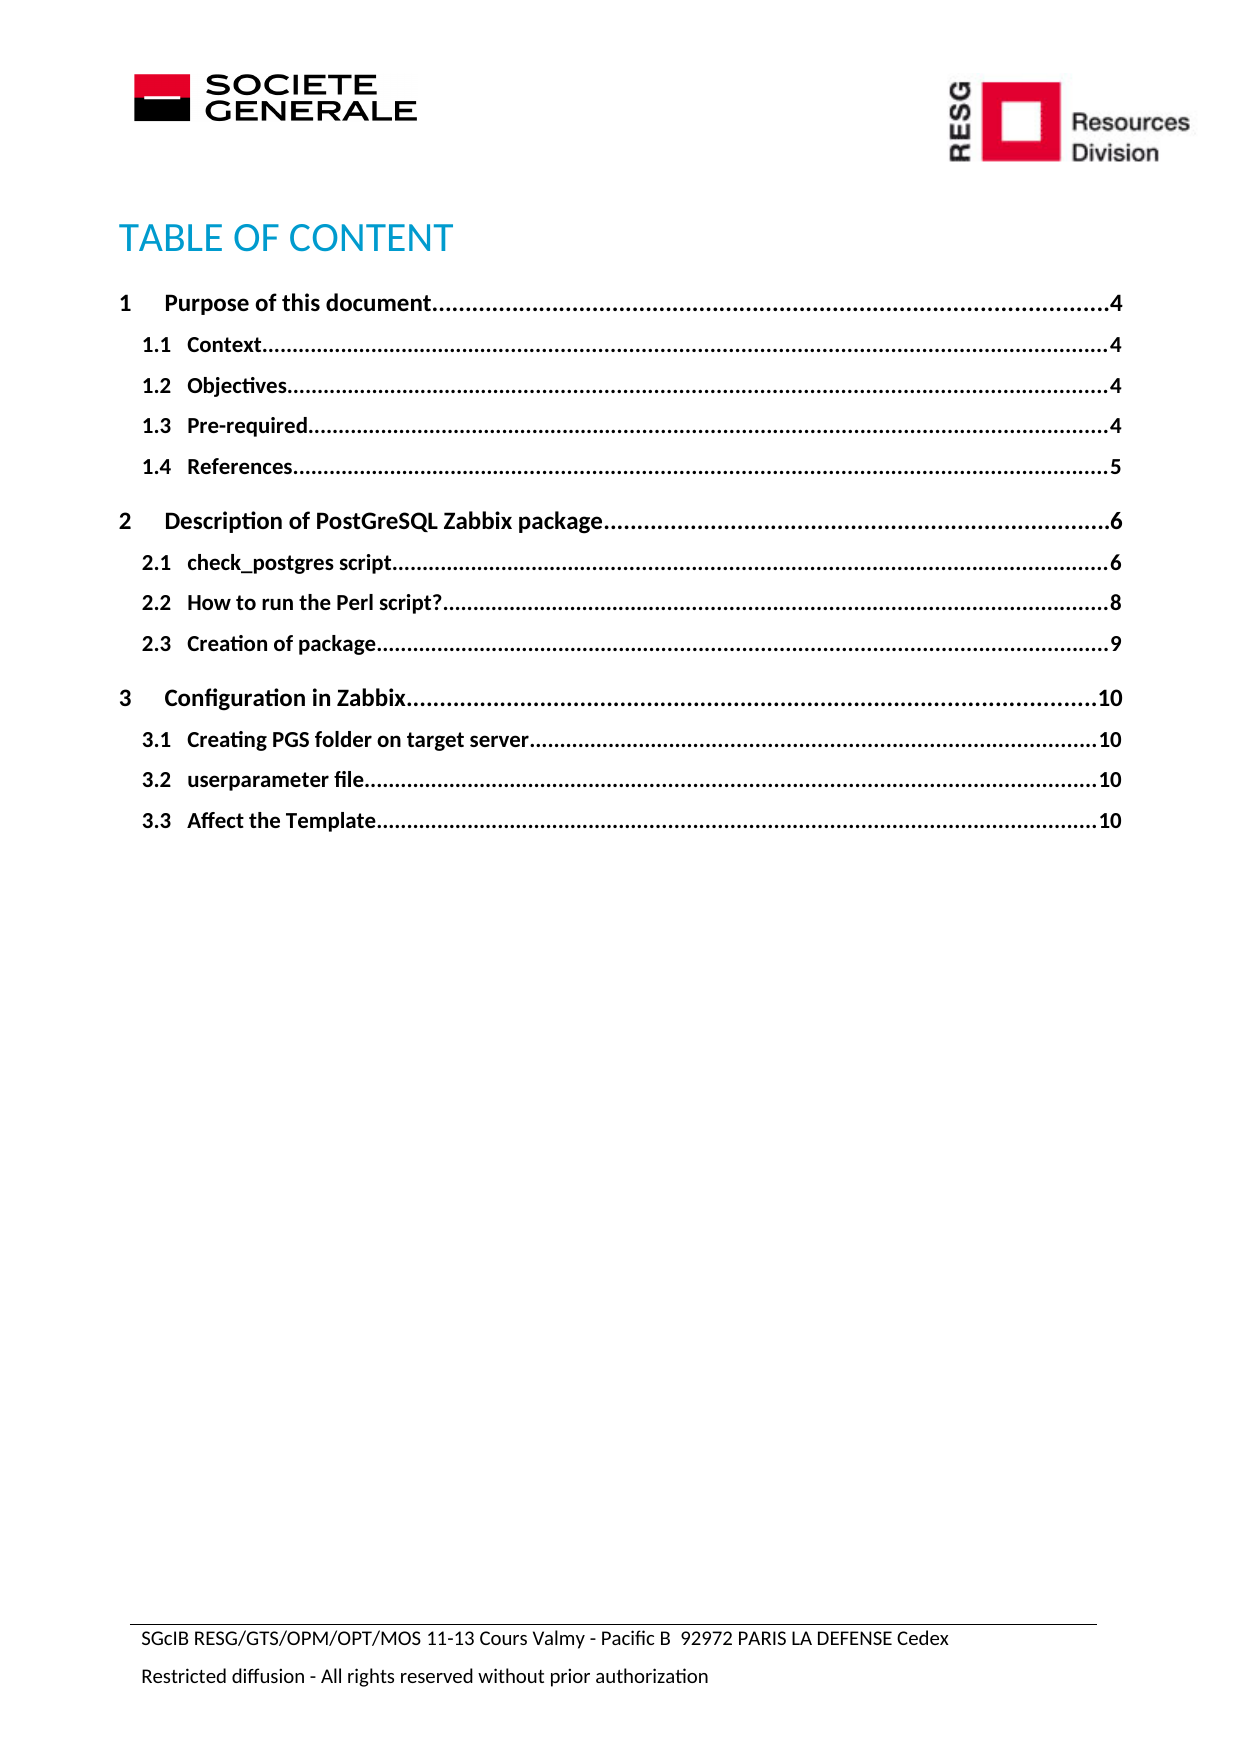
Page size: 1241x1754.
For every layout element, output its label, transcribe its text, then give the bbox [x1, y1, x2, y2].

text 3.2 userparameter file 10 [142, 765, 1122, 793]
text TABLE OF CONTENT [118, 211, 1122, 262]
text 3.1 Creating PGS folder on target server 10 [142, 725, 1122, 753]
text 2.2 How to run the Perl script? 8 [142, 588, 1122, 616]
picture [947, 73, 1229, 168]
text 1.2 Objectives 4 [142, 371, 1122, 399]
text 1.4 References 5 [142, 452, 1122, 480]
text 1 Purpose of this document 4 [118, 287, 1122, 318]
text 3 Configuration in Zabbix 10 [118, 682, 1122, 712]
picture [133, 73, 419, 122]
text 1.1 Context 4 [142, 330, 1122, 358]
text 1.3 Pre-required 4 [142, 411, 1122, 439]
text 2.1 check_postgres script 6 [142, 548, 1122, 576]
text 3.3 Affect the Template 10 [142, 806, 1122, 834]
text 2.3 Creation of package 9 [142, 629, 1122, 657]
text 2 Description of PostGreSQL Zabbix package 6 [118, 505, 1122, 535]
